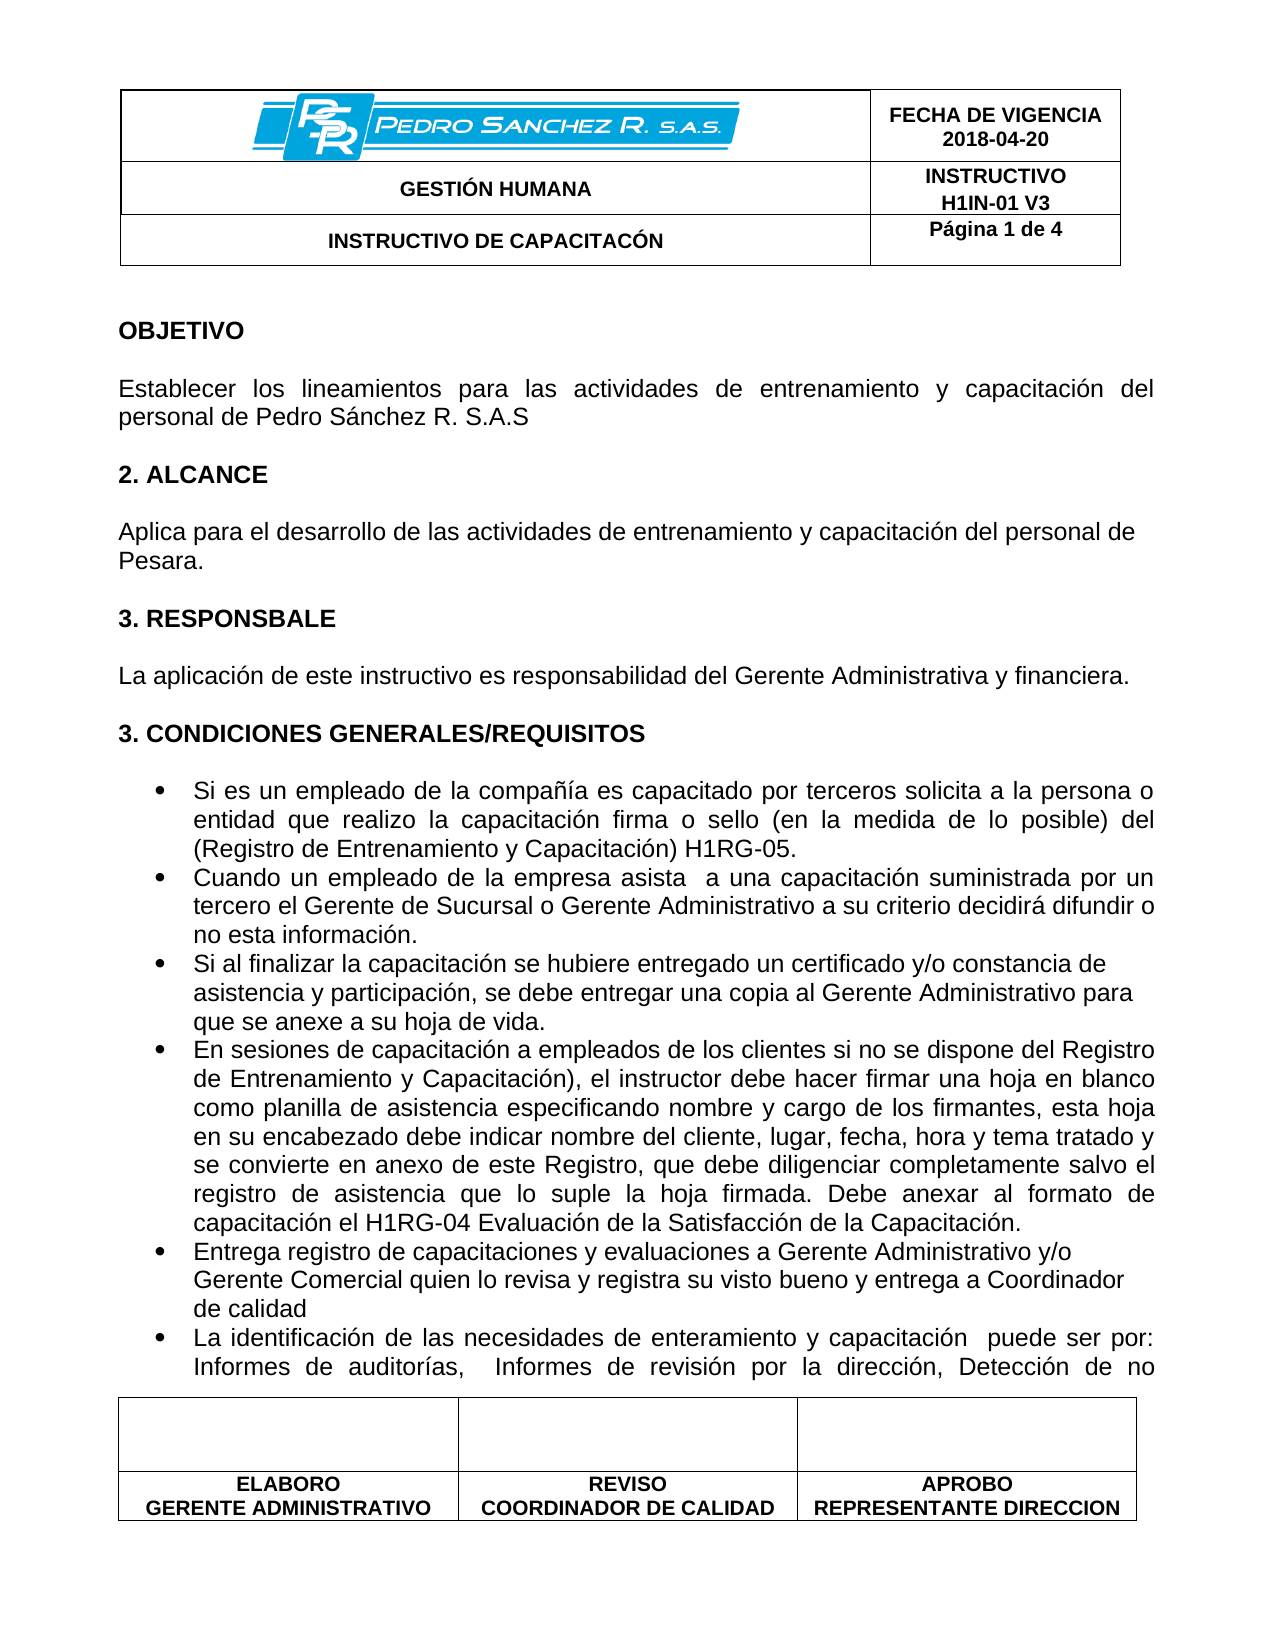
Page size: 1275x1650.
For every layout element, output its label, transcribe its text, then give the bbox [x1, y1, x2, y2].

text Aplica para el desarrollo de las actividades de entrenamiento y capacitación del personal de Pesara. [118, 517, 1156, 575]
text Establecer los lineamientos para las actividades de entrenamiento y capacitación del personal de Pedro Sánchez R. S.A.S [118, 374, 1156, 431]
list Si es un empleado de la compañía es capacitado por terceros solicita a la persona o entidad que realizo la capacitación firma o sello (en la medida de lo posible) del (Registro de Entrenamiento y Capacitación) H1RG-05. [156, 776, 1156, 862]
list Si al finalizar la capacitación se hubiere entregado un certificado y/o constancia de asistencia y participación, se debe entregar una copia al Gerente Administrativo para que se anexe a su hoja de vida. [156, 949, 1156, 1035]
text 3. CONDICIONES GENERALES/REQUISITOS [118, 719, 1156, 747]
text 3. RESPONSBALE [118, 604, 1156, 632]
list Entrega registro de capacitaciones y evaluaciones a Gerente Administrativo y/o Gerente Comercial quien lo revisa y registra su visto bueno y entrega a Coordinador de calidad [156, 1237, 1156, 1323]
text OBJETIVO [118, 316, 1156, 345]
text 2. ALCANCE [118, 460, 1156, 489]
list Cuando un empleado de la empresa asista a una capacitación suministrada por un tercero el Gerente de Sucursal o Gerente Administrativo a su criterio decidirá difundir o no esta información. [156, 862, 1156, 949]
text La aplicación de este instructivo es responsabilidad del Gerente Administrativa y financiera. [118, 661, 1156, 690]
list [156, 1323, 1156, 1381]
list En sesiones de capacitación a empleados de los clientes si no se dispone del Registro de Entrenamiento y Capacitación), el instructor debe hacer firmar una hoja en blanco como planilla de asistencia especificando nombre y cargo de los firmantes, esta hoja en su encabezado debe indicar nombre del cliente, lugar, fecha, hora y tema tratado y se convierte en anexo de este Registro, que debe diligenciar completamente salvo el registro de asistencia que lo suple la hoja firmada. Debe anexar al formato de capacitación el H1RG-04 Evaluación de la Satisfacción de la Capacitación. [156, 1035, 1156, 1237]
